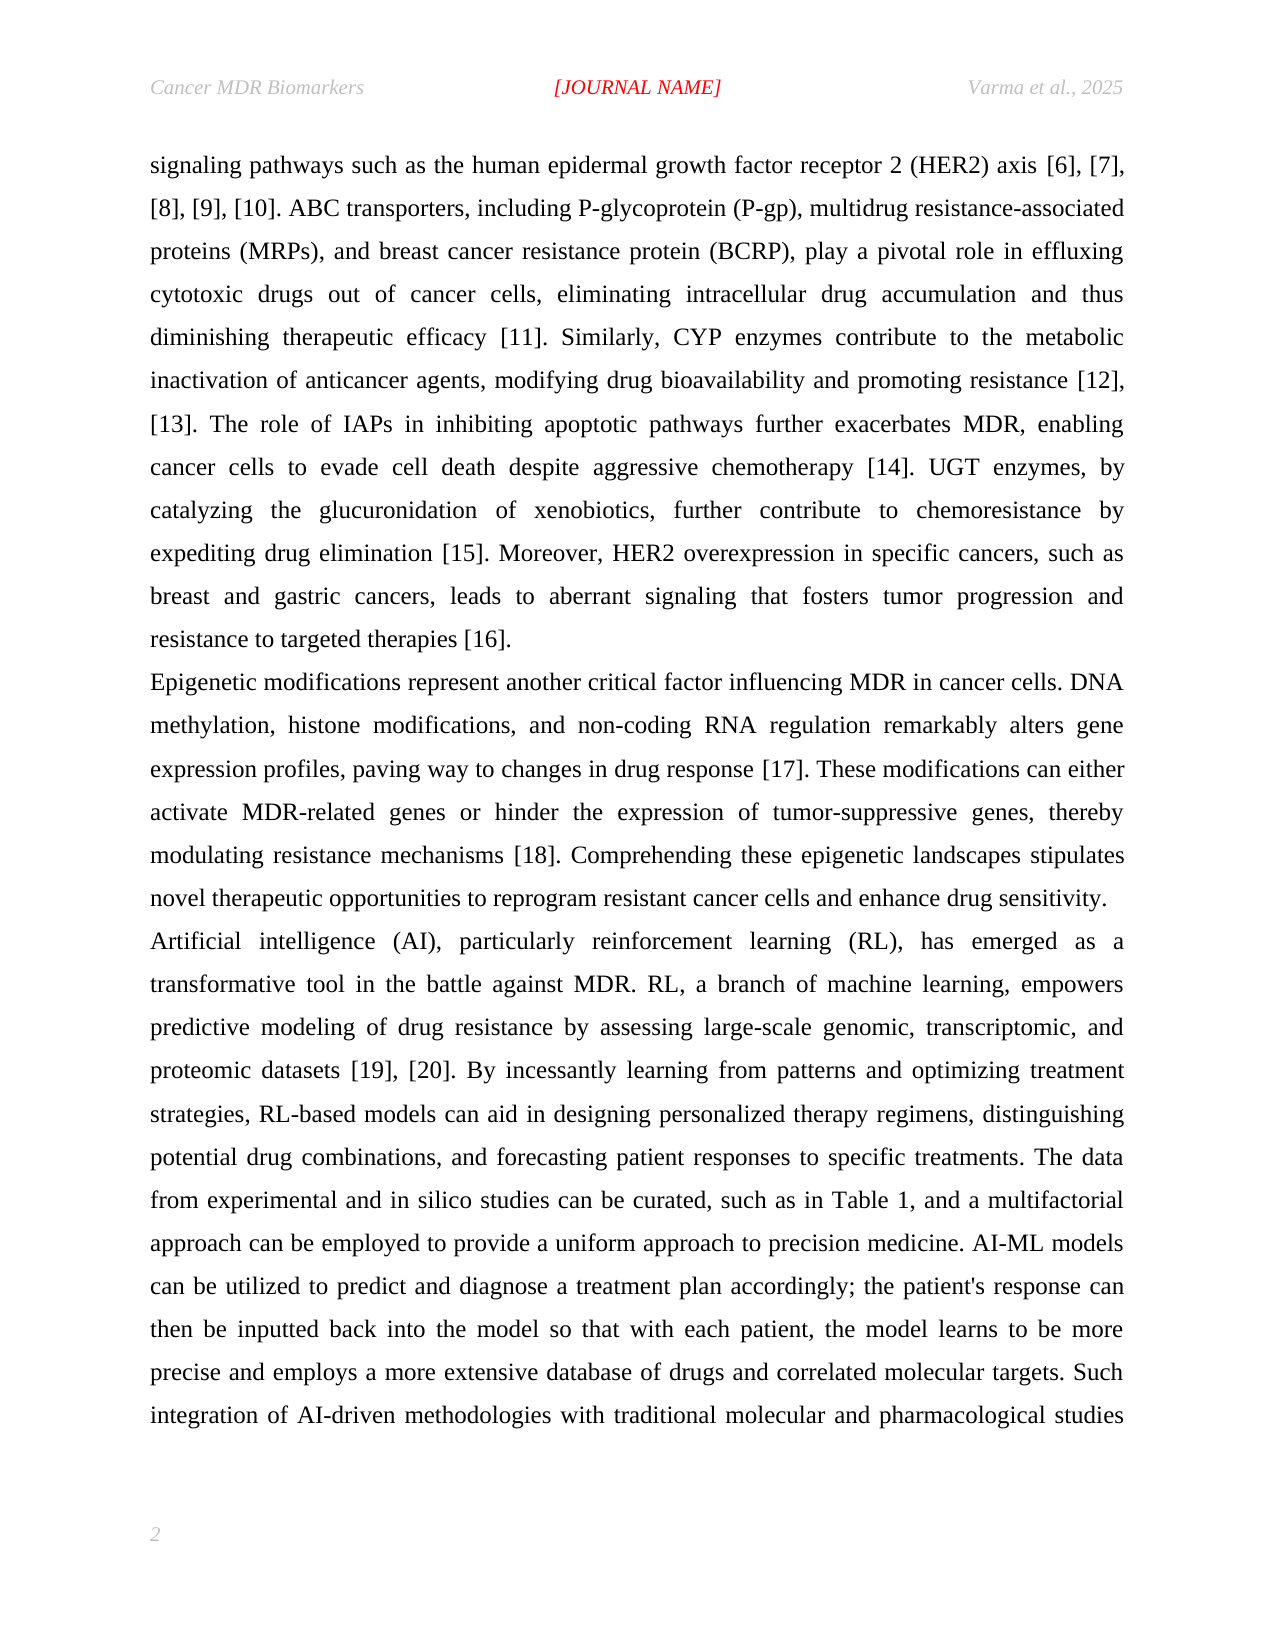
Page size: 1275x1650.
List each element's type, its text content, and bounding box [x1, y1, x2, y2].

text Epigenetic modifications represent another critical factor influencing MDR in cancer cells. DNA methylation, histone modifications, and non-coding RNA regulation remarkably alters gene expression profiles, paving way to changes in drug response . These modifications can either activate MDR-related genes or hinder the expression of tumor-suppressive genes, thereby modulating resistance mechanisms . Comprehending these epigenetic landscapes stipulates novel therapeutic opportunities to reprogram resistant cancer cells and enhance drug sensitivity. [150, 667, 1125, 912]
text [150, 926, 1125, 1429]
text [150, 150, 1125, 653]
